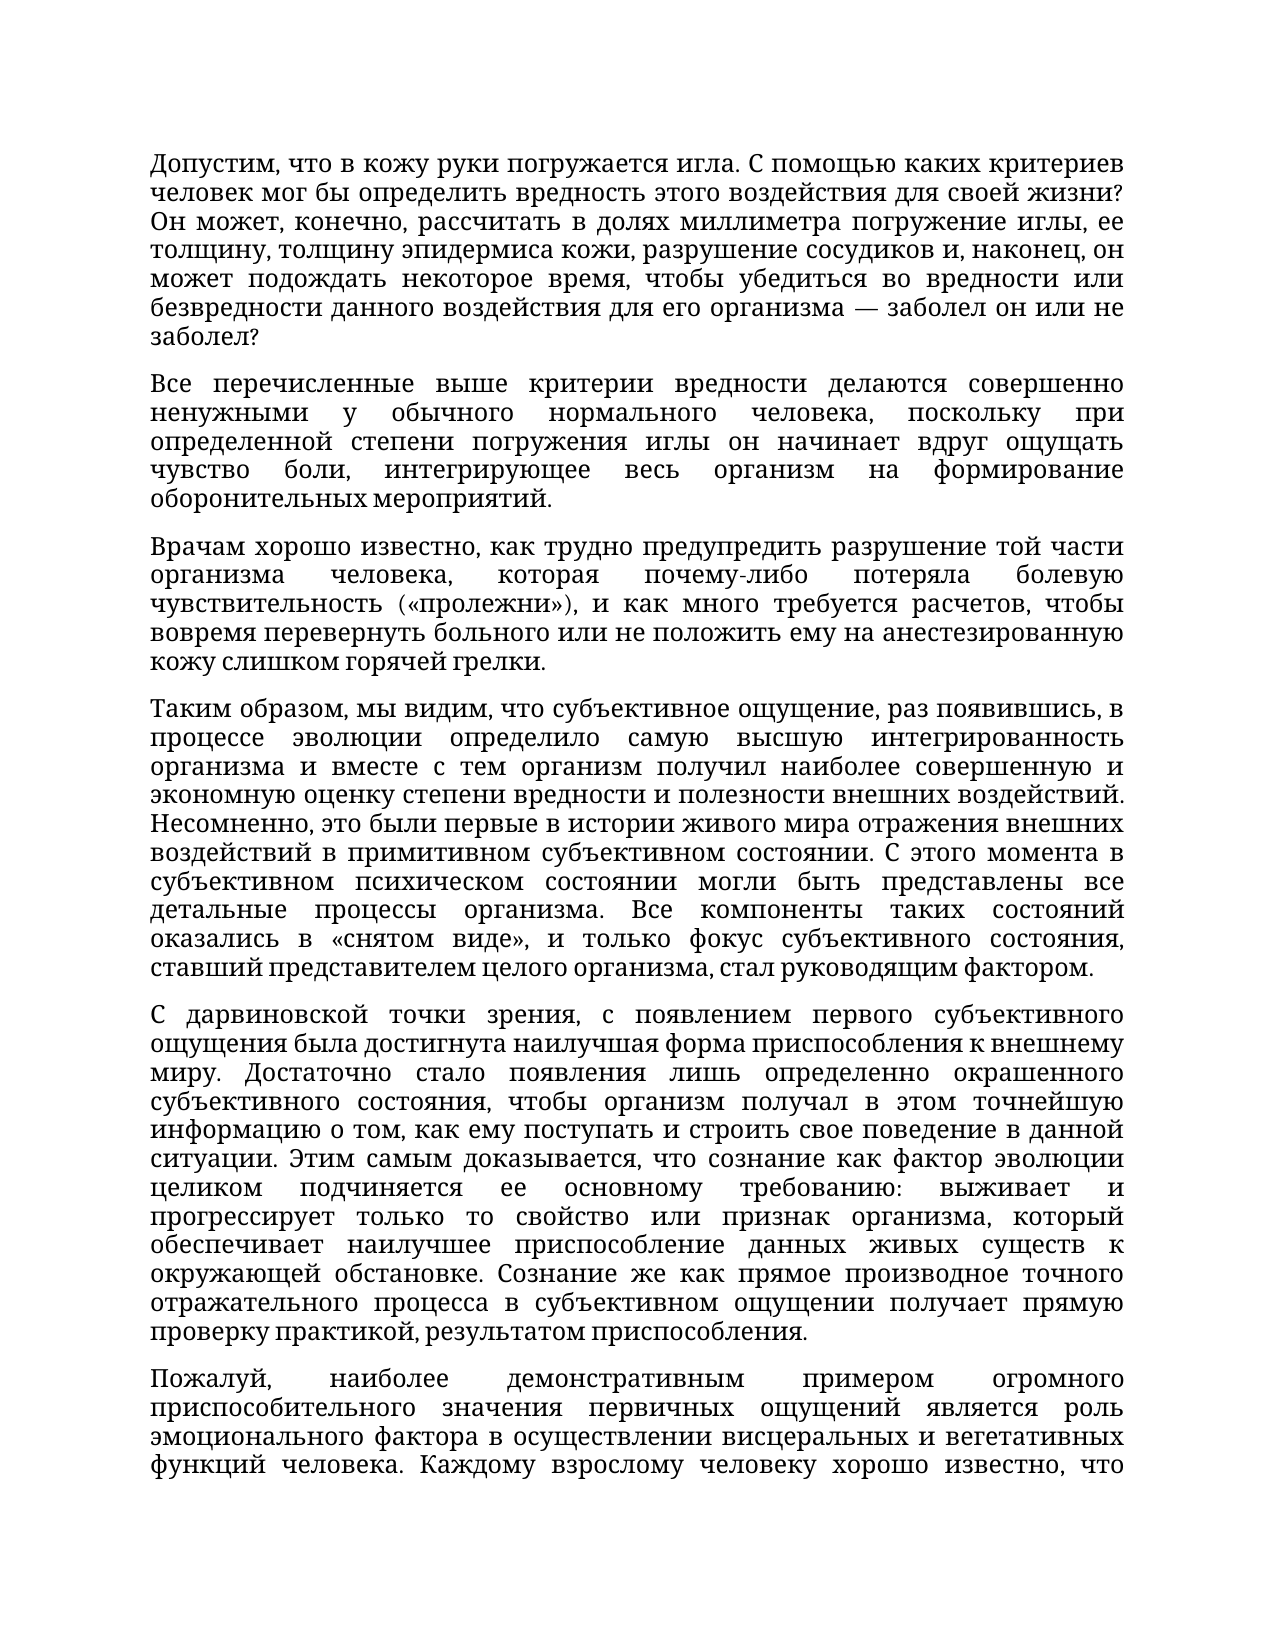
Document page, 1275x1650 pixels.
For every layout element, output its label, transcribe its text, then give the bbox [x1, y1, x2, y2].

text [150, 1365, 1125, 1480]
text Все перечисленные выше критерии вредности делаются совершенно ненужными у обычного нормального человека, поскольку при определенной степени погружения иглы он начинает вдруг ощущать чувство боли, интегрирующее весь организм на формирование оборонительных мероприятий. [150, 370, 1125, 514]
text С дарвиновской точки зрения, с появлением первого субъективного ощущения была достигнута наилучшая форма приспособления к внешнему миру. Достаточно стало появления лишь определенно окрашенного субъективного состояния, чтобы организм получал в этом точнейшую информацию о том, как ему поступать и строить свое поведение в данной ситуации. Этим самым доказывается, что сознание как фактор эволюции целиком подчиняется ее основному требованию: выживает и прогрессирует только то свойство или признак организма, который обеспечивает наилучшее приспособление данных живых существ к окружающей обстановке. Сознание же как прямое производное точного отражательного процесса в субъективном ощущении получает прямую проверку практикой, результатом приспособления. [150, 1001, 1125, 1346]
text Допустим, что в кожу руки погружается игла. С помощью каких критериев человек мог бы определить вредность этого воздействия для своей жизни? Он может, конечно, рассчитать в долях миллиметра погружение иглы, ее толщину, толщину эпидермиса кожи, разрушение сосудиков и, наконец, он может подождать некоторое время, чтобы убедиться во вредности или безвредности данного воздействия для его организма — заболел он или не заболел? [150, 150, 1125, 351]
text Таким образом, мы видим, что субъективное ощущение, раз появившись, в процессе эволюции определило самую высшую интегрированность организма и вместе с тем организм получил наиболее совершенную и экономную оценку степени вредности и полезности внешних воздействий. Несомненно, это были первые в истории живого мира отражения внешних воздействий в примитивном субъективном состоянии. С этого момента в субъективном психическом состоянии могли быть представлены все детальные процессы организма. Все компоненты таких состояний оказались в «снятом виде», и только фокус субъективного состояния, ставший представителем целого организма, стал руководящим фактором. [150, 695, 1125, 982]
text Врачам хорошо известно, как трудно предупредить разрушение той части организма человека, которая почему-либо потеряла болевую чувствительность («пролежни»), и как много требуется расчетов, чтобы вовремя перевернуть больного или не положить ему на анестезированную кожу слишком горячей грелки. [150, 532, 1125, 676]
